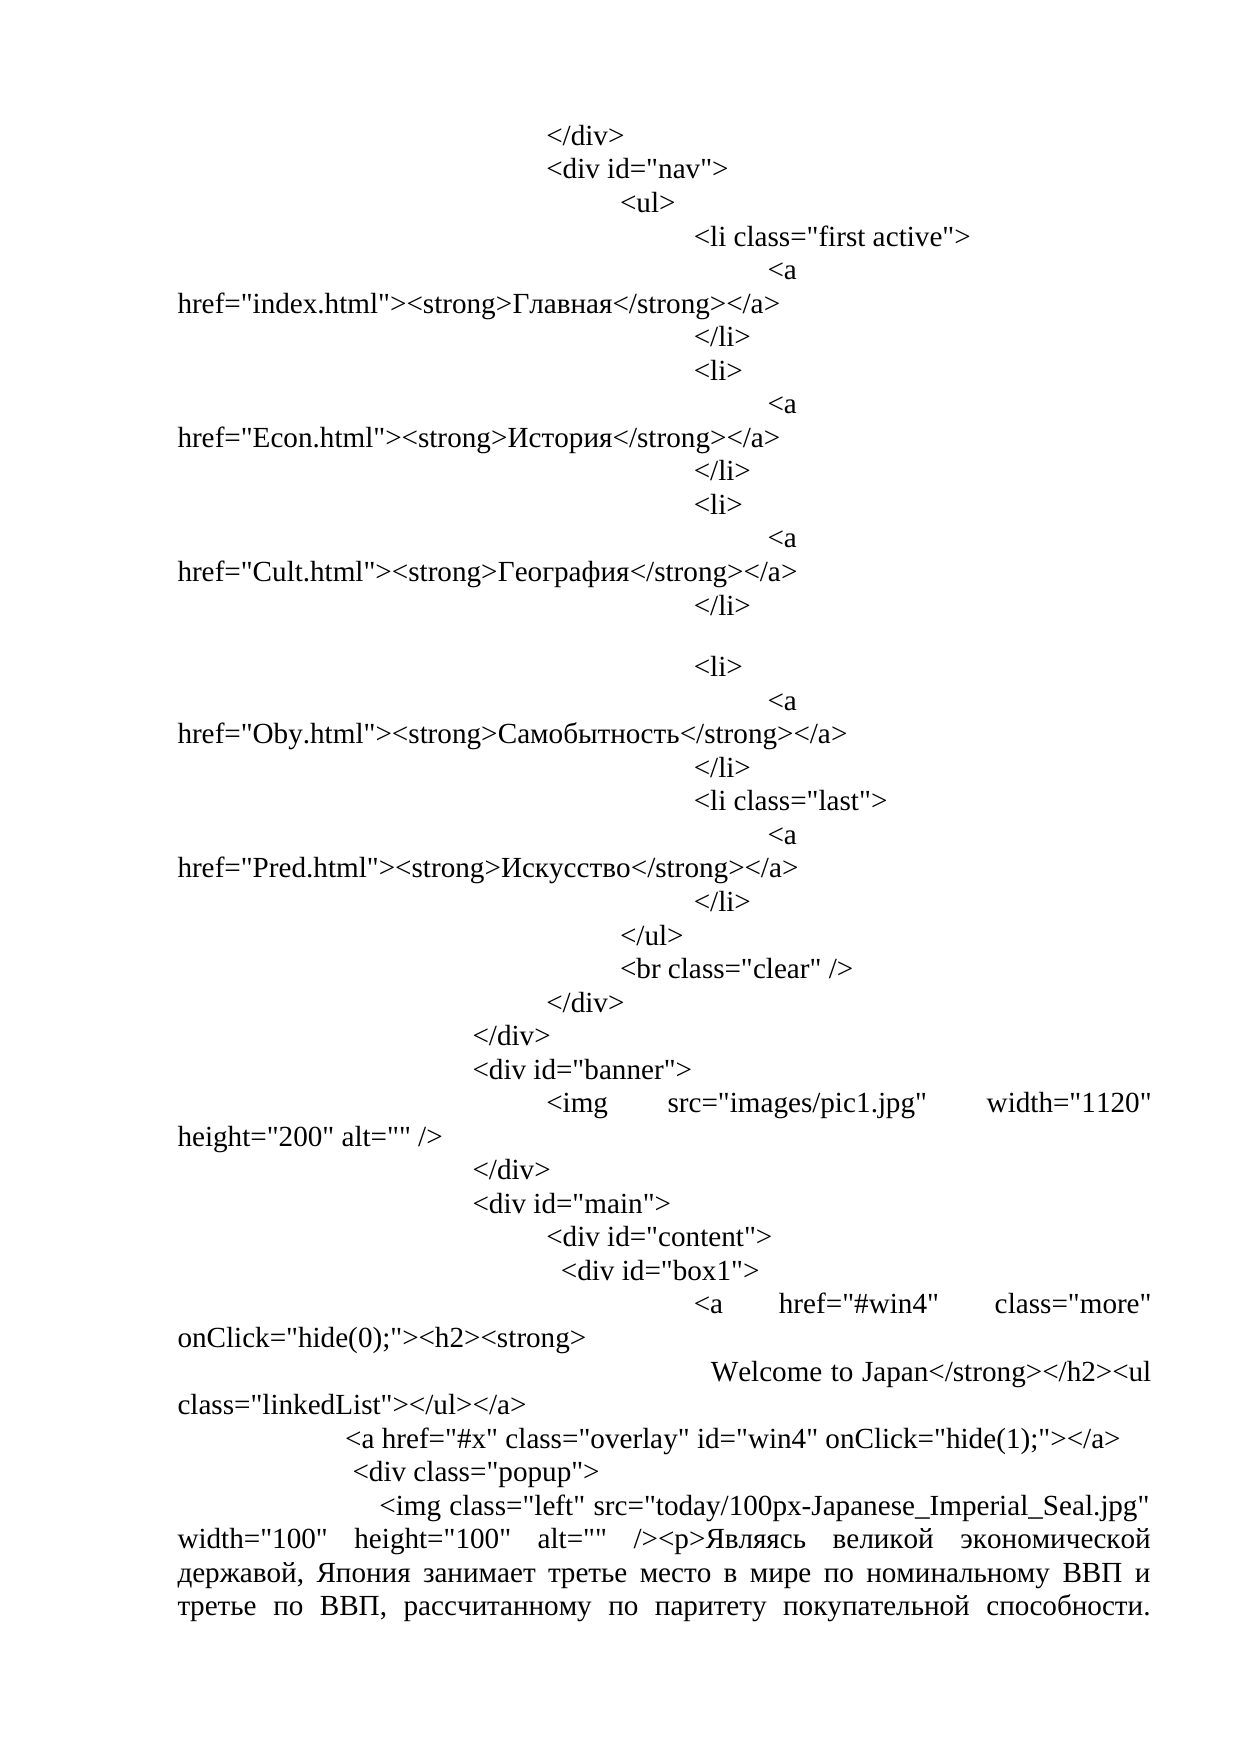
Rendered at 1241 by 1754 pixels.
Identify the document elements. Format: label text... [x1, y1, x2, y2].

text <li> [177, 353, 1152, 386]
text <li class="last"> [177, 783, 1152, 817]
text <ul> [177, 185, 1152, 219]
text </div> [177, 1018, 1152, 1052]
text </div> [177, 118, 1152, 152]
text <div class="popup"> [177, 1454, 1152, 1488]
text Welcome to Japan</strong></h2><ul class="linkedList"></ul></a> [177, 1354, 1152, 1421]
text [177, 1488, 1152, 1622]
text </li> [177, 453, 1152, 487]
text </li> [177, 750, 1152, 783]
text <a href="Econ.html"><strong>История</strong></a> [177, 386, 1152, 453]
text <li> [177, 487, 1152, 521]
text <br class="clear" /> [177, 951, 1152, 985]
text <img src="images/pic1.jpg" width="1120" height="200" alt="" /> [177, 1085, 1152, 1152]
text </li> [177, 319, 1152, 353]
text </div> [177, 985, 1152, 1018]
text <a href="index.html"><strong>Главная</strong></a> [177, 252, 1152, 319]
text <a href="#win4" class="more" onClick="hide(0);"><h2><strong> [177, 1287, 1152, 1354]
text <div id="box1"> [177, 1253, 1152, 1287]
text <a href="#x" class="overlay" id="win4" onClick="hide(1);"></a> [177, 1421, 1152, 1454]
text <a href="Cult.html"><strong>География</strong></a> [177, 521, 1152, 588]
text </li> [177, 588, 1152, 621]
text <div id="main"> [177, 1186, 1152, 1219]
text <li> [177, 649, 1152, 683]
text <div id="nav"> [177, 152, 1152, 185]
text <li class="first active"> [177, 219, 1152, 252]
text </div> [177, 1152, 1152, 1186]
text <div id="banner"> [177, 1052, 1152, 1085]
text <a href="Pred.html"><strong>Искусство</strong></a> [177, 817, 1152, 884]
text </ul> [177, 918, 1152, 951]
text <a href="Oby.html"><strong>Самобытность</strong></a> [177, 683, 1152, 750]
text </li> [177, 884, 1152, 918]
text <div id="content"> [177, 1219, 1152, 1253]
